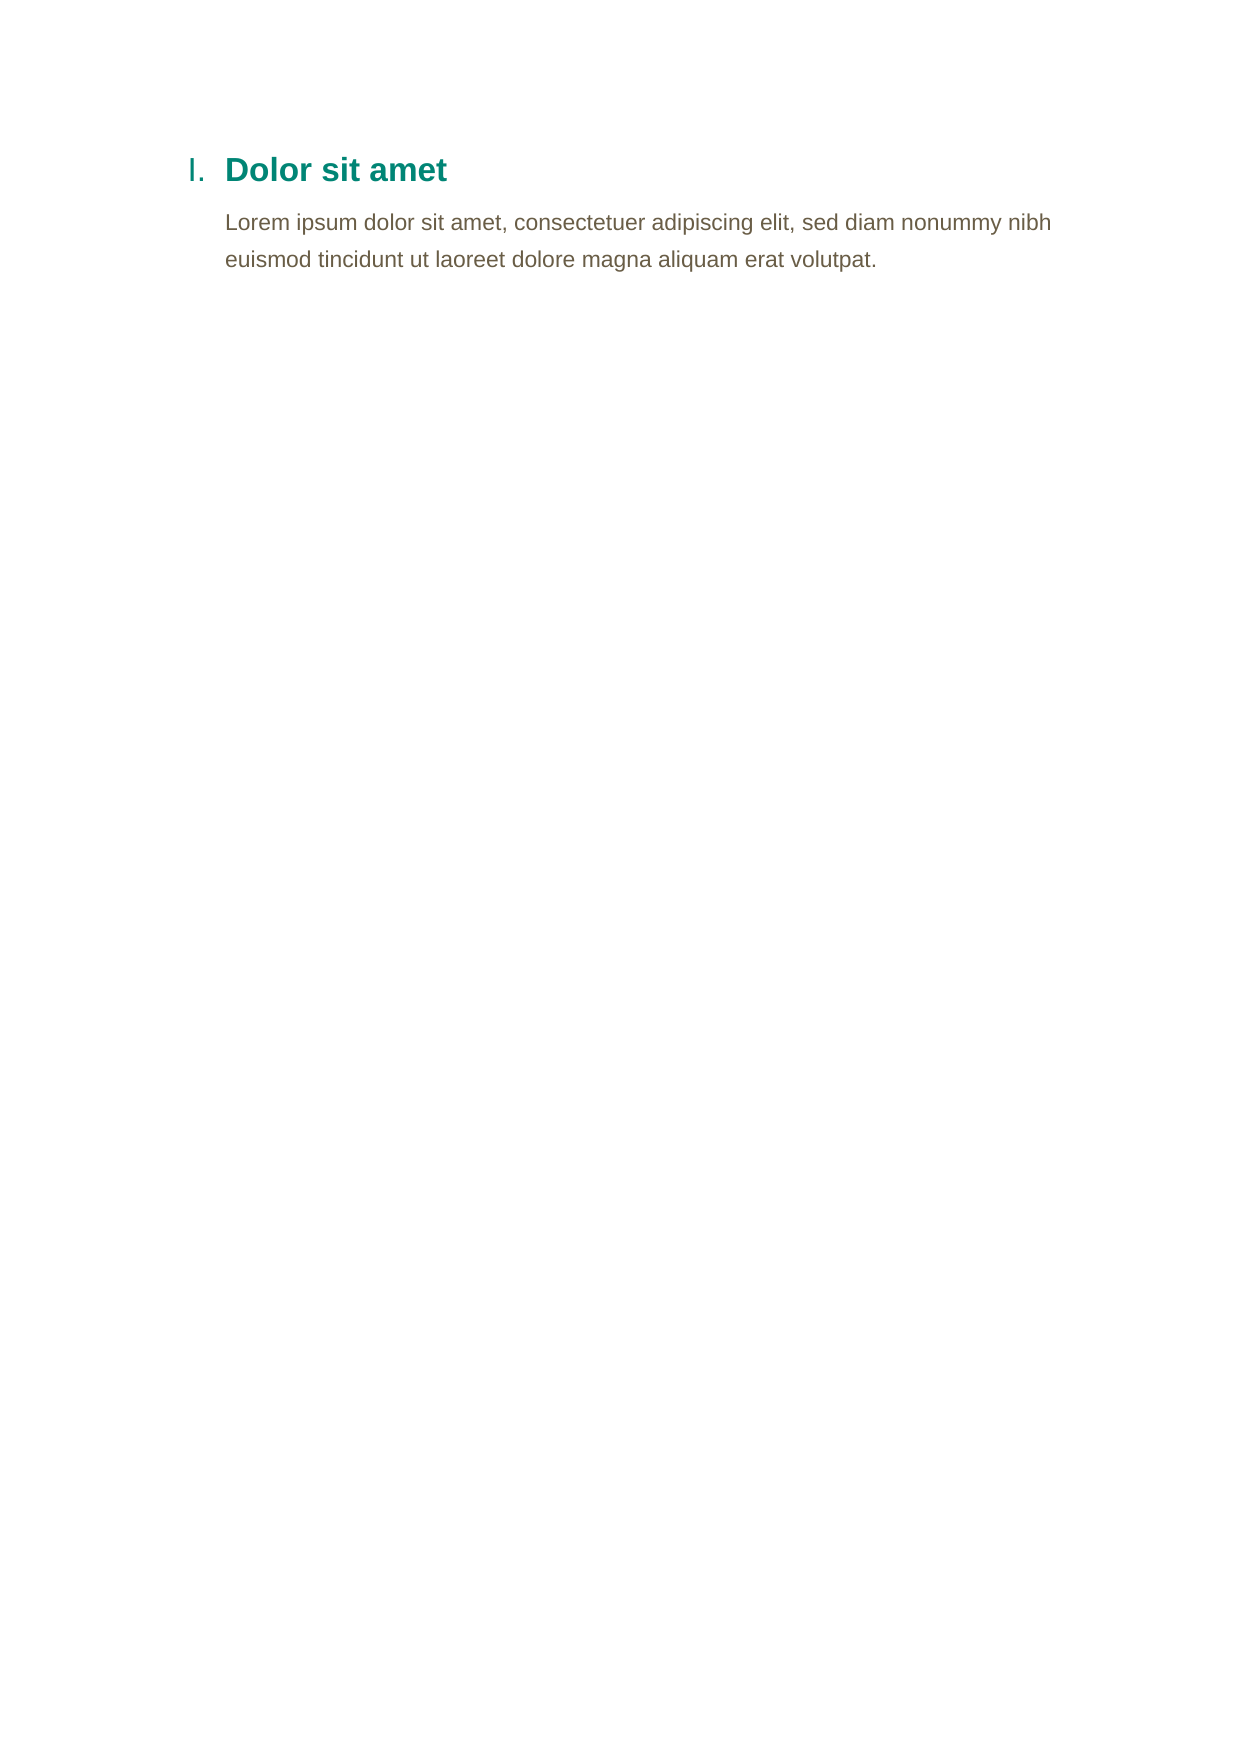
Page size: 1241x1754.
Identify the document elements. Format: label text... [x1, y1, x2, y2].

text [225, 208, 1090, 272]
subtitle Dolor sit amet [187, 150, 1090, 188]
